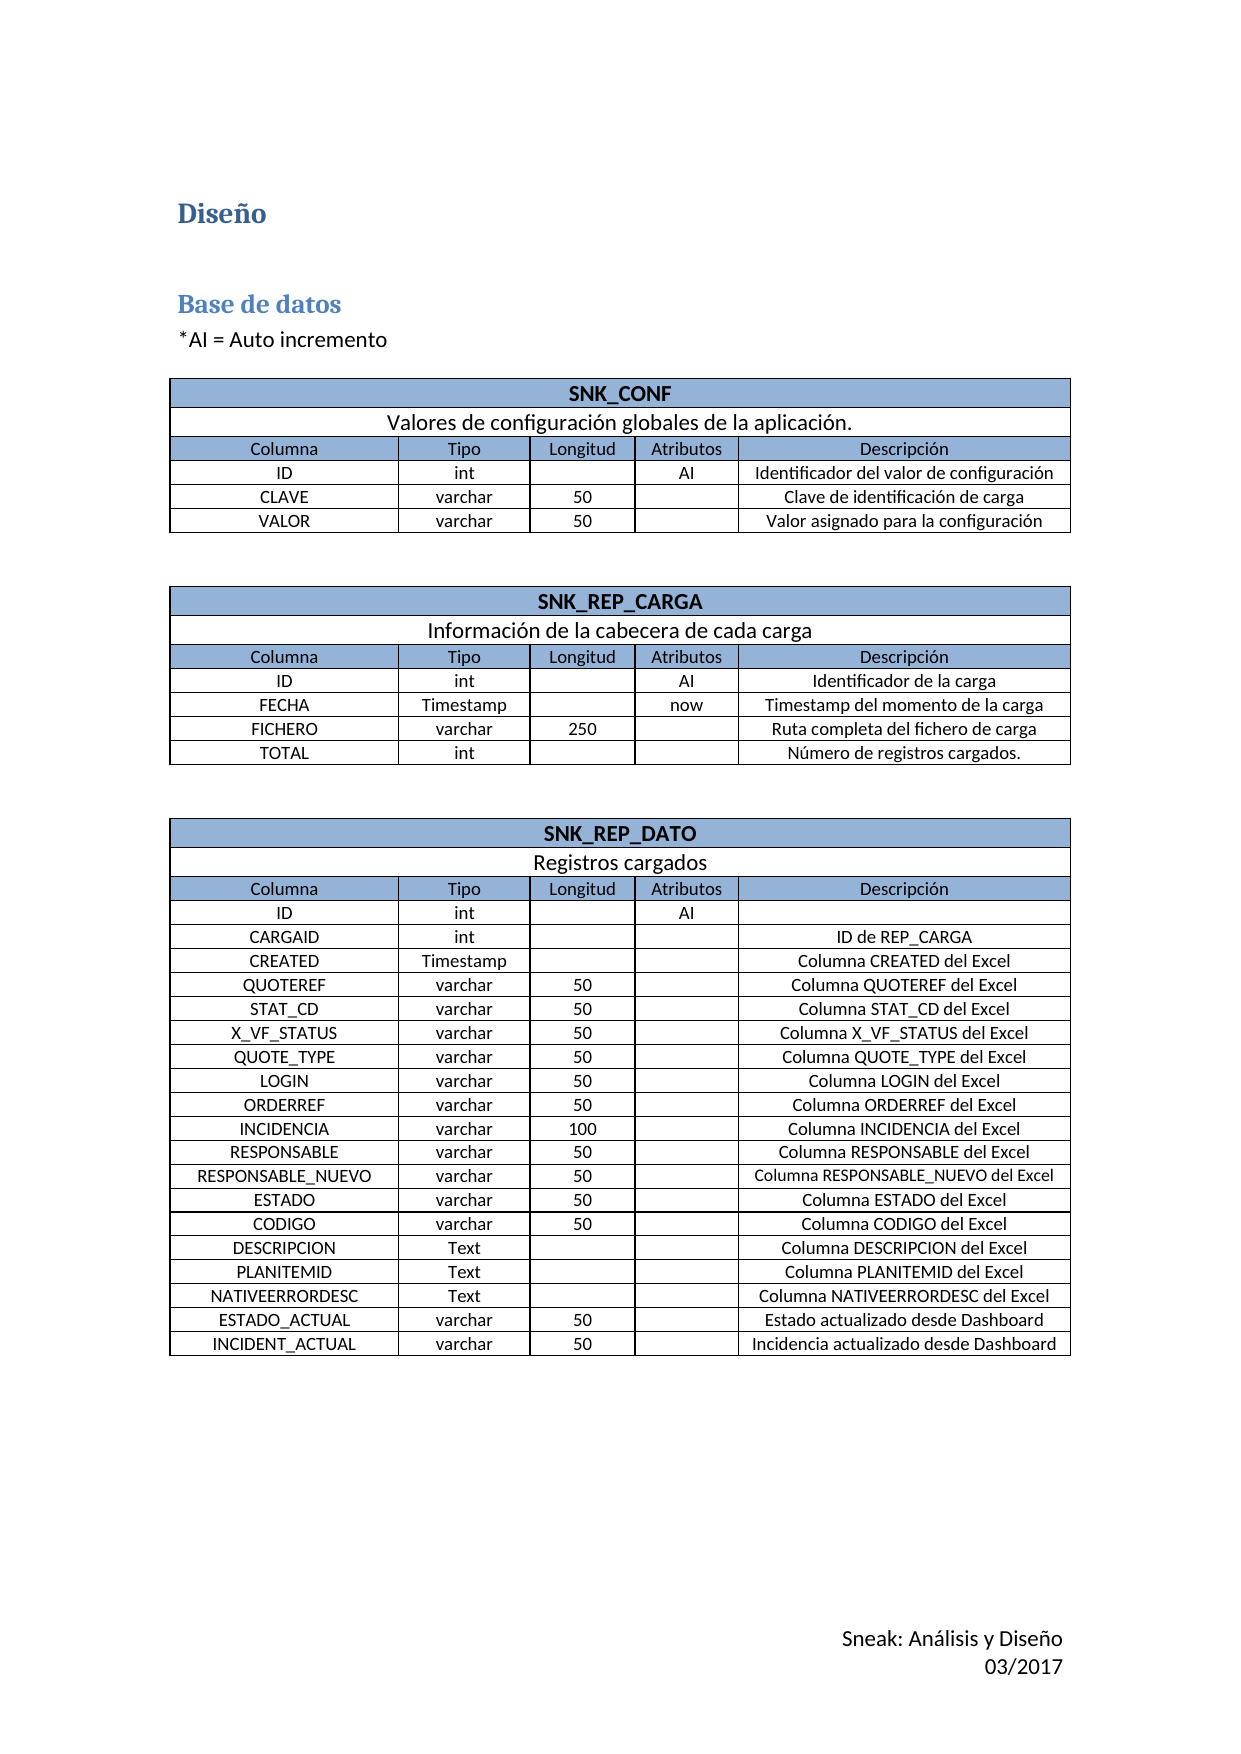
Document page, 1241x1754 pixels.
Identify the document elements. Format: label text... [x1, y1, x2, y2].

table_cell Columna X_VF_STATUS del Excel [739, 1021, 1070, 1044]
table_cell int [399, 741, 529, 764]
table_cell 50 [531, 1045, 634, 1068]
table_cell Text [399, 1284, 529, 1307]
table_cell varchar [399, 1213, 529, 1235]
table_cell varchar [399, 1021, 529, 1044]
table_cell int [399, 461, 529, 484]
table_cell Columna LOGIN del Excel [739, 1069, 1070, 1092]
table_cell Información de la cabecera de cada carga [171, 616, 1070, 644]
table_cell ID de REP_CARGA [739, 925, 1070, 948]
table_cell INCIDENCIA [171, 1117, 398, 1139]
table_cell Columna CREATED del Excel [739, 949, 1070, 972]
table_cell CODIGO [171, 1213, 398, 1235]
table_cell [739, 901, 1070, 924]
table_cell Timestamp del momento de la carga [739, 693, 1070, 716]
table_cell ESTADO_ACTUAL [171, 1308, 398, 1331]
table_cell 50 [531, 1069, 634, 1092]
table_cell varchar [399, 717, 529, 740]
table_cell varchar [399, 1141, 529, 1163]
table_cell 50 [531, 1141, 634, 1163]
table_cell Descripción [739, 877, 1070, 900]
table_cell Columna CODIGO del Excel [739, 1213, 1070, 1235]
table_cell [636, 1236, 738, 1259]
table_cell PLANITEMID [171, 1260, 398, 1283]
table_cell Columna QUOTE_TYPE del Excel [739, 1045, 1070, 1068]
table_cell varchar [399, 997, 529, 1020]
subtitle Diseño [177, 198, 1063, 231]
table_cell [636, 485, 738, 508]
table_cell 50 [531, 1093, 634, 1116]
table_cell [531, 1284, 634, 1307]
table_header SNK_REP_DATO [171, 819, 1070, 847]
table_cell varchar [399, 1069, 529, 1092]
table_cell RESPONSABLE_NUEVO [171, 1165, 398, 1187]
table_cell now [636, 693, 738, 716]
table_cell QUOTE_TYPE [171, 1045, 398, 1068]
table_cell [636, 925, 738, 948]
table_cell [531, 1236, 634, 1259]
table_cell [636, 1260, 738, 1283]
table_cell varchar [399, 1189, 529, 1211]
table_cell Descripción [739, 437, 1070, 460]
table_cell varchar [399, 1308, 529, 1331]
table_cell Columna ORDERREF del Excel [739, 1093, 1070, 1116]
table_cell 50 [531, 485, 634, 508]
table_header SNK_REP_CARGA [171, 587, 1070, 615]
table_cell [636, 741, 738, 764]
table_cell [636, 949, 738, 972]
table_cell [531, 461, 634, 484]
table_cell [531, 901, 634, 924]
table_cell [531, 1260, 634, 1283]
table_cell Columna RESPONSABLE_NUEVO del Excel [739, 1165, 1070, 1187]
table_cell [636, 509, 738, 532]
table_cell Timestamp [399, 693, 529, 716]
table_header SNK_CONF [171, 379, 1070, 407]
table_cell 50 [531, 509, 634, 532]
table_cell Columna DESCRIPCION del Excel [739, 1236, 1070, 1259]
table_cell TOTAL [171, 741, 398, 764]
table_cell [636, 1093, 738, 1116]
table_cell Clave de identificación de carga [739, 485, 1070, 508]
table_cell varchar [399, 1332, 529, 1355]
table_cell Atributos [636, 877, 738, 900]
table_cell 50 [531, 1213, 634, 1235]
table_cell Text [399, 1260, 529, 1283]
table_cell [636, 1069, 738, 1092]
table_cell Identificador del valor de configuración [739, 461, 1070, 484]
table_cell Longitud [531, 645, 634, 668]
table_cell Descripción [739, 645, 1070, 668]
table_cell 50 [531, 1165, 634, 1187]
table_cell [636, 1021, 738, 1044]
table_cell ESTADO [171, 1189, 398, 1211]
table_cell AI [636, 901, 738, 924]
text *AI = Auto incremento [177, 325, 1063, 353]
table_cell Columna QUOTEREF del Excel [739, 973, 1070, 996]
table_cell 50 [531, 1189, 634, 1211]
table_cell Tipo [399, 645, 529, 668]
table_cell 50 [531, 1021, 634, 1044]
table_cell [636, 973, 738, 996]
table_cell [531, 669, 634, 692]
subtitle Base de datos [177, 289, 1063, 320]
table_cell [531, 949, 634, 972]
table_cell INCIDENT_ACTUAL [171, 1332, 398, 1355]
table_cell ORDERREF [171, 1093, 398, 1116]
table_cell RESPONSABLE [171, 1141, 398, 1163]
table_cell Longitud [531, 437, 634, 460]
table_cell Columna ESTADO del Excel [739, 1189, 1070, 1211]
table_cell varchar [399, 1045, 529, 1068]
table_cell AI [636, 669, 738, 692]
table_cell Columna RESPONSABLE del Excel [739, 1141, 1070, 1163]
table_cell 100 [531, 1117, 634, 1139]
table_cell LOGIN [171, 1069, 398, 1092]
table_cell varchar [399, 485, 529, 508]
table_cell Tipo [399, 437, 529, 460]
table_cell [636, 1189, 738, 1211]
table_cell Columna [171, 877, 398, 900]
table_cell [531, 741, 634, 764]
table_cell 250 [531, 717, 634, 740]
table_cell 50 [531, 973, 634, 996]
table_cell Valor asignado para la configuración [739, 509, 1070, 532]
table_cell Columna NATIVEERRORDESC del Excel [739, 1284, 1070, 1307]
table_cell [531, 693, 634, 716]
table_cell ID [171, 669, 398, 692]
table_cell [636, 1213, 738, 1235]
table_cell QUOTEREF [171, 973, 398, 996]
table_cell varchar [399, 509, 529, 532]
table_cell 50 [531, 1308, 634, 1331]
table_cell DESCRIPCION [171, 1236, 398, 1259]
table_cell [636, 1308, 738, 1331]
table_cell [636, 1045, 738, 1068]
table_cell Columna [171, 437, 398, 460]
table_cell VALOR [171, 509, 398, 532]
table_cell Incidencia actualizado desde Dashboard [739, 1332, 1070, 1355]
table_cell Número de registros cargados. [739, 741, 1070, 764]
table_cell [636, 1117, 738, 1139]
table_cell Timestamp [399, 949, 529, 972]
table_cell Tipo [399, 877, 529, 900]
table_cell CARGAID [171, 925, 398, 948]
table_cell Valores de configuración globales de la aplicación. [171, 408, 1070, 436]
table_cell 50 [531, 997, 634, 1020]
table_cell Estado actualizado desde Dashboard [739, 1308, 1070, 1331]
table_cell Identificador de la carga [739, 669, 1070, 692]
table_cell [636, 1284, 738, 1307]
table_cell [636, 717, 738, 740]
table_cell CLAVE [171, 485, 398, 508]
table_cell NATIVEERRORDESC [171, 1284, 398, 1307]
table_cell FICHERO [171, 717, 398, 740]
table_cell [636, 1332, 738, 1355]
table_cell int [399, 901, 529, 924]
table_cell [531, 925, 634, 948]
table_cell ID [171, 461, 398, 484]
table_cell int [399, 669, 529, 692]
table_cell X_VF_STATUS [171, 1021, 398, 1044]
table_cell [636, 1165, 738, 1187]
table_cell Atributos [636, 437, 738, 460]
table_cell varchar [399, 1117, 529, 1139]
table_cell Atributos [636, 645, 738, 668]
table_cell Ruta completa del fichero de carga [739, 717, 1070, 740]
table_cell 50 [531, 1332, 634, 1355]
table_cell Columna [171, 645, 398, 668]
table_cell FECHA [171, 693, 398, 716]
table_cell Columna PLANITEMID del Excel [739, 1260, 1070, 1283]
table_cell Longitud [531, 877, 634, 900]
table_cell varchar [399, 1165, 529, 1187]
table_cell Registros cargados [171, 848, 1070, 876]
table_cell Columna STAT_CD del Excel [739, 997, 1070, 1020]
table_cell CREATED [171, 949, 398, 972]
table_cell int [399, 925, 529, 948]
table_cell Columna INCIDENCIA del Excel [739, 1117, 1070, 1139]
table_cell varchar [399, 1093, 529, 1116]
table_cell Text [399, 1236, 529, 1259]
table_cell ID [171, 901, 398, 924]
table_cell [636, 1141, 738, 1163]
table_cell [636, 997, 738, 1020]
table_cell varchar [399, 973, 529, 996]
table_cell AI [636, 461, 738, 484]
table_cell STAT_CD [171, 997, 398, 1020]
